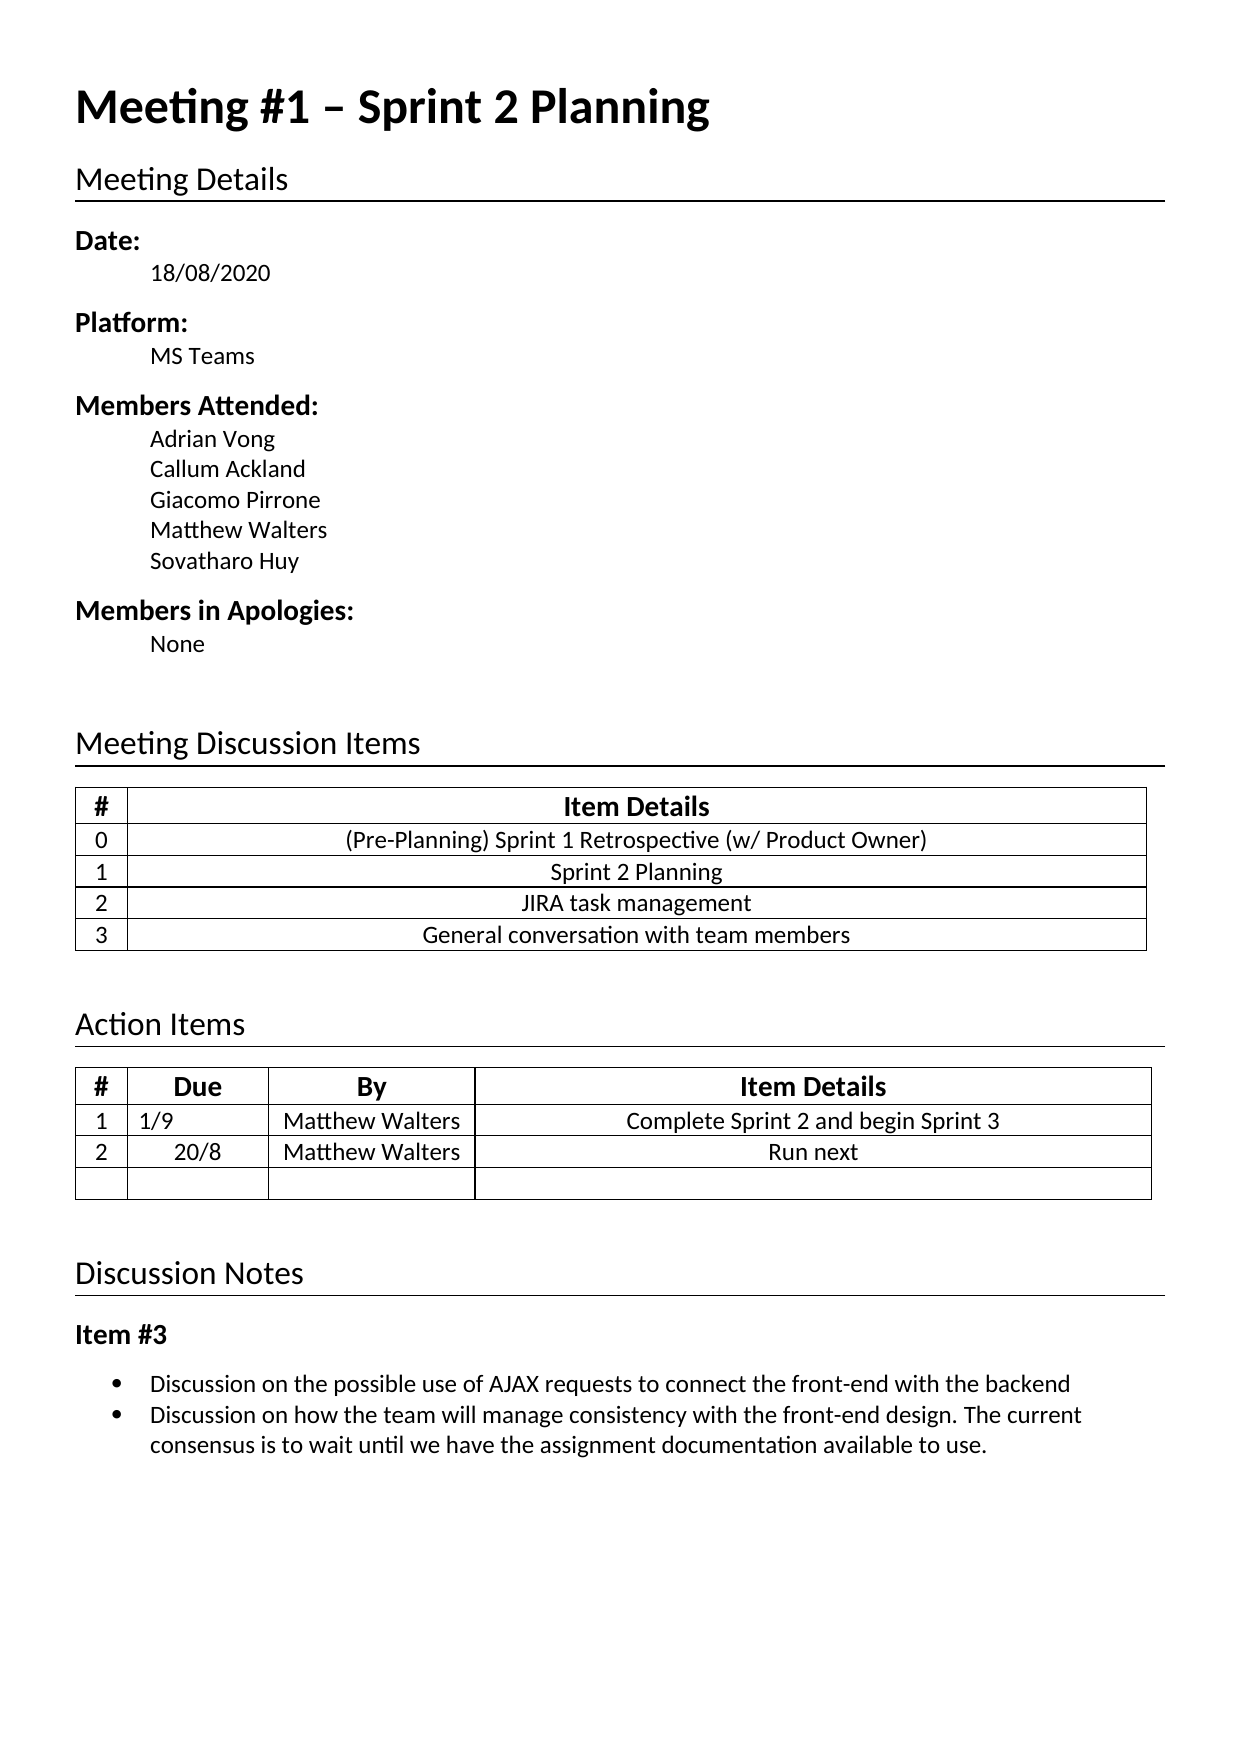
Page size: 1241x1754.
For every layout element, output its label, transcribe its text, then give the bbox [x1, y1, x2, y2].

table_cell Matthew Walters [269, 1136, 474, 1167]
text Sovatharo Huy [75, 545, 1165, 576]
text Meeting Details [75, 157, 1165, 200]
table_cell JIRA task management [128, 888, 1146, 918]
table_header # [76, 788, 127, 823]
list Discussion on how the team will manage consistency with the front-end design. The current consensus is to wait until we have the assignment documentation available to use. [112, 1399, 1165, 1460]
text Discussion Notes [75, 1252, 1165, 1295]
table_cell General conversation with team members [128, 919, 1146, 949]
list Discussion on the possible use of AJAX requests to connect the front-end with the backend [112, 1368, 1165, 1399]
text MS Teams [75, 340, 1165, 371]
table_header Item Details [128, 788, 1146, 823]
text Adrian Vong [75, 423, 1165, 453]
table_header Due [128, 1068, 268, 1104]
text Meeting #1 – Sprint 2 Planning [75, 75, 1165, 136]
table_cell 2 [76, 1136, 127, 1167]
text Item #3 [75, 1316, 1165, 1352]
table_header By [269, 1068, 474, 1104]
table_cell Complete Sprint 2 and begin Sprint 3 [476, 1105, 1151, 1135]
text Action Items [75, 1003, 1165, 1046]
text Matthew Walters [75, 514, 1165, 545]
table_cell (Pre-Planning) Sprint 1 Retrospective (w/ Product Owner) [128, 824, 1146, 855]
table_cell 1 [76, 1105, 127, 1135]
text Date: [75, 222, 1165, 257]
table_cell 20/8 [128, 1136, 268, 1167]
table_header Item Details [476, 1068, 1151, 1104]
table_cell Sprint 2 Planning [128, 856, 1146, 886]
table_cell [76, 1168, 127, 1198]
text Members in Apologies: [75, 592, 1165, 628]
table_cell 2 [76, 888, 127, 918]
text Members Attended: [75, 387, 1165, 423]
table_cell 1 [76, 856, 127, 886]
table_cell 0 [76, 824, 127, 855]
table_cell 3 [76, 919, 127, 949]
table_header # [76, 1068, 127, 1104]
table_cell [476, 1168, 1151, 1198]
text Callum Ackland [75, 453, 1165, 484]
table_cell [128, 1168, 268, 1198]
table_cell [269, 1168, 474, 1198]
text None [75, 628, 1165, 658]
text Giacomo Pirrone [75, 484, 1165, 514]
table_cell Matthew Walters [269, 1105, 474, 1135]
text Meeting Discussion Items [75, 722, 1165, 765]
text 18/08/2020 [75, 257, 1165, 288]
text Platform: [75, 304, 1165, 340]
table_cell Run next [476, 1136, 1151, 1167]
table_cell 1/9 [128, 1105, 268, 1135]
